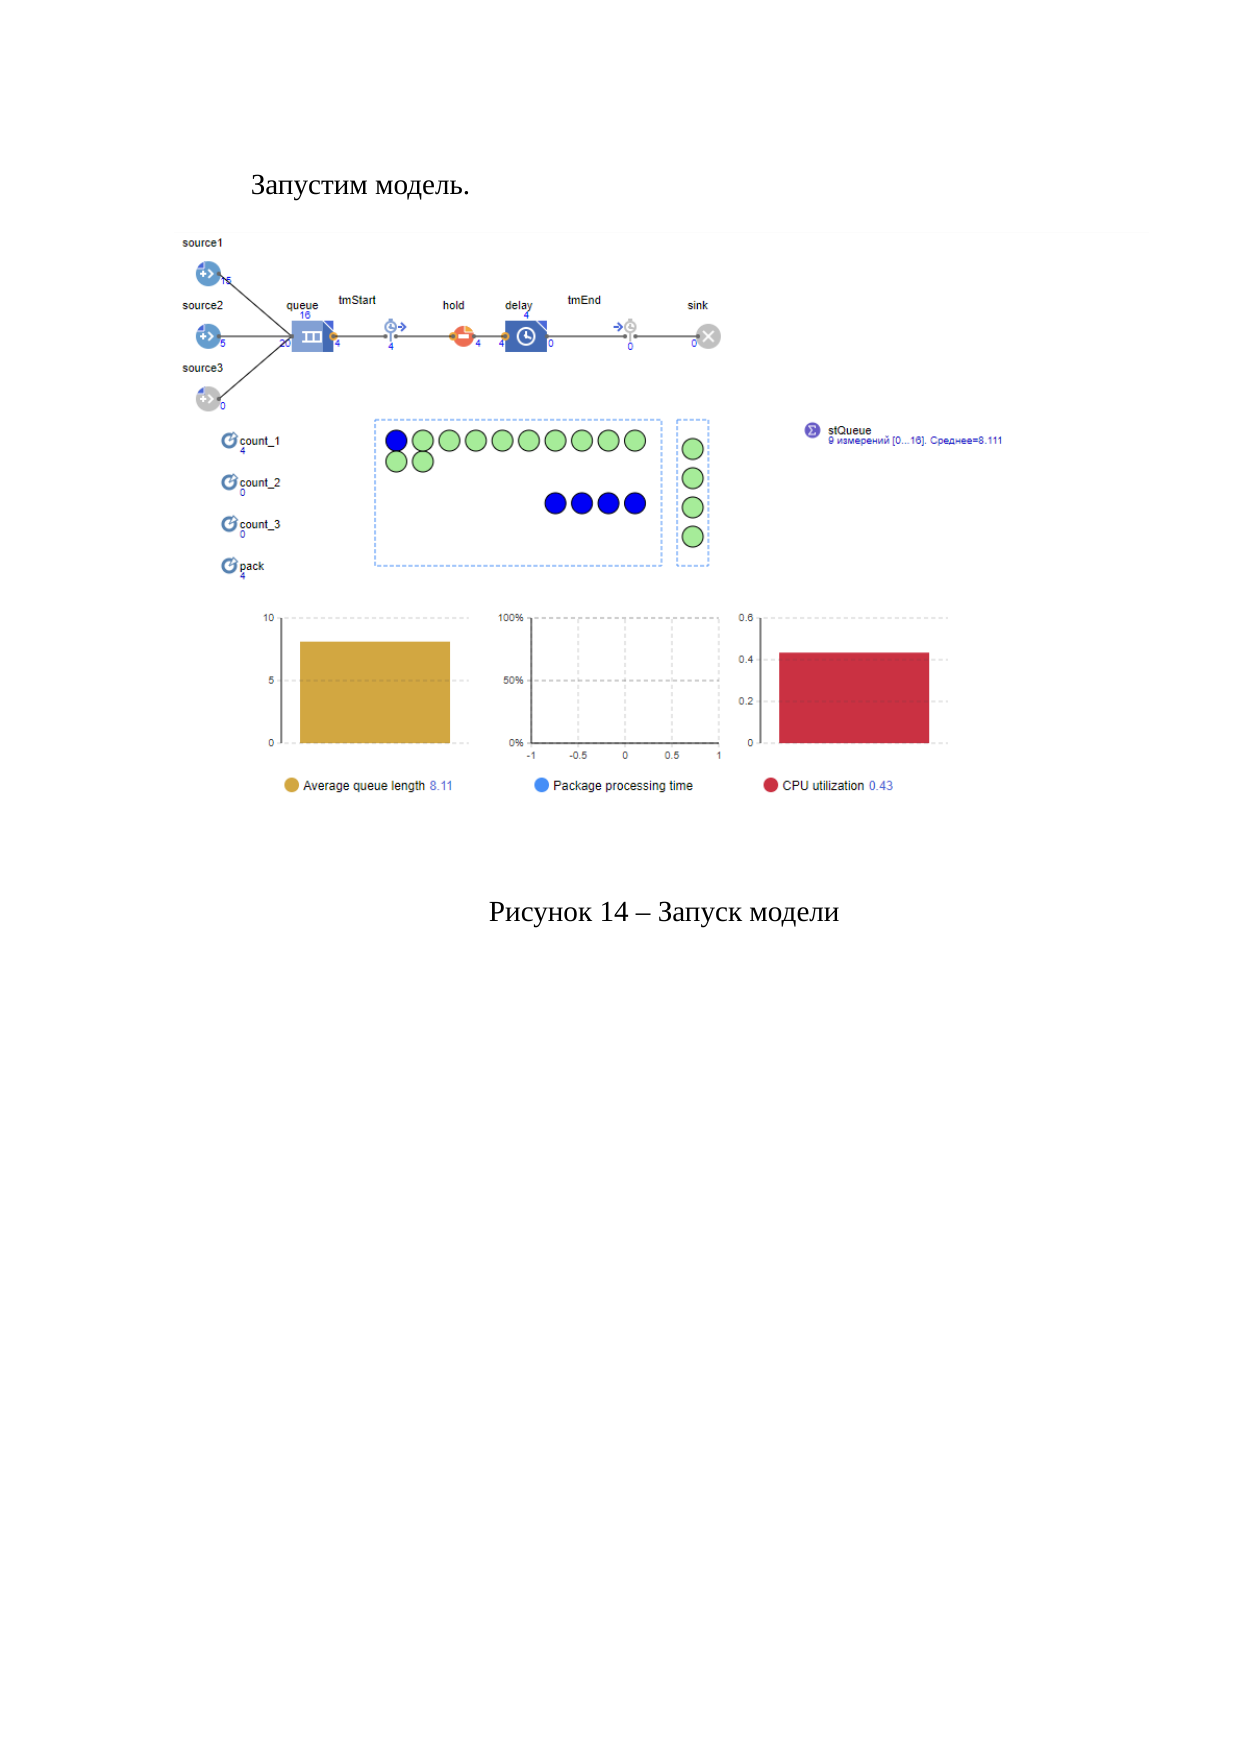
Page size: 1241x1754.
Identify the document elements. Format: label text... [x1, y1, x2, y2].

picture [173, 232, 1149, 811]
subtitle Запустим модель. [177, 167, 1152, 200]
text Рисунок 14 – Запуск модели [177, 894, 1152, 928]
